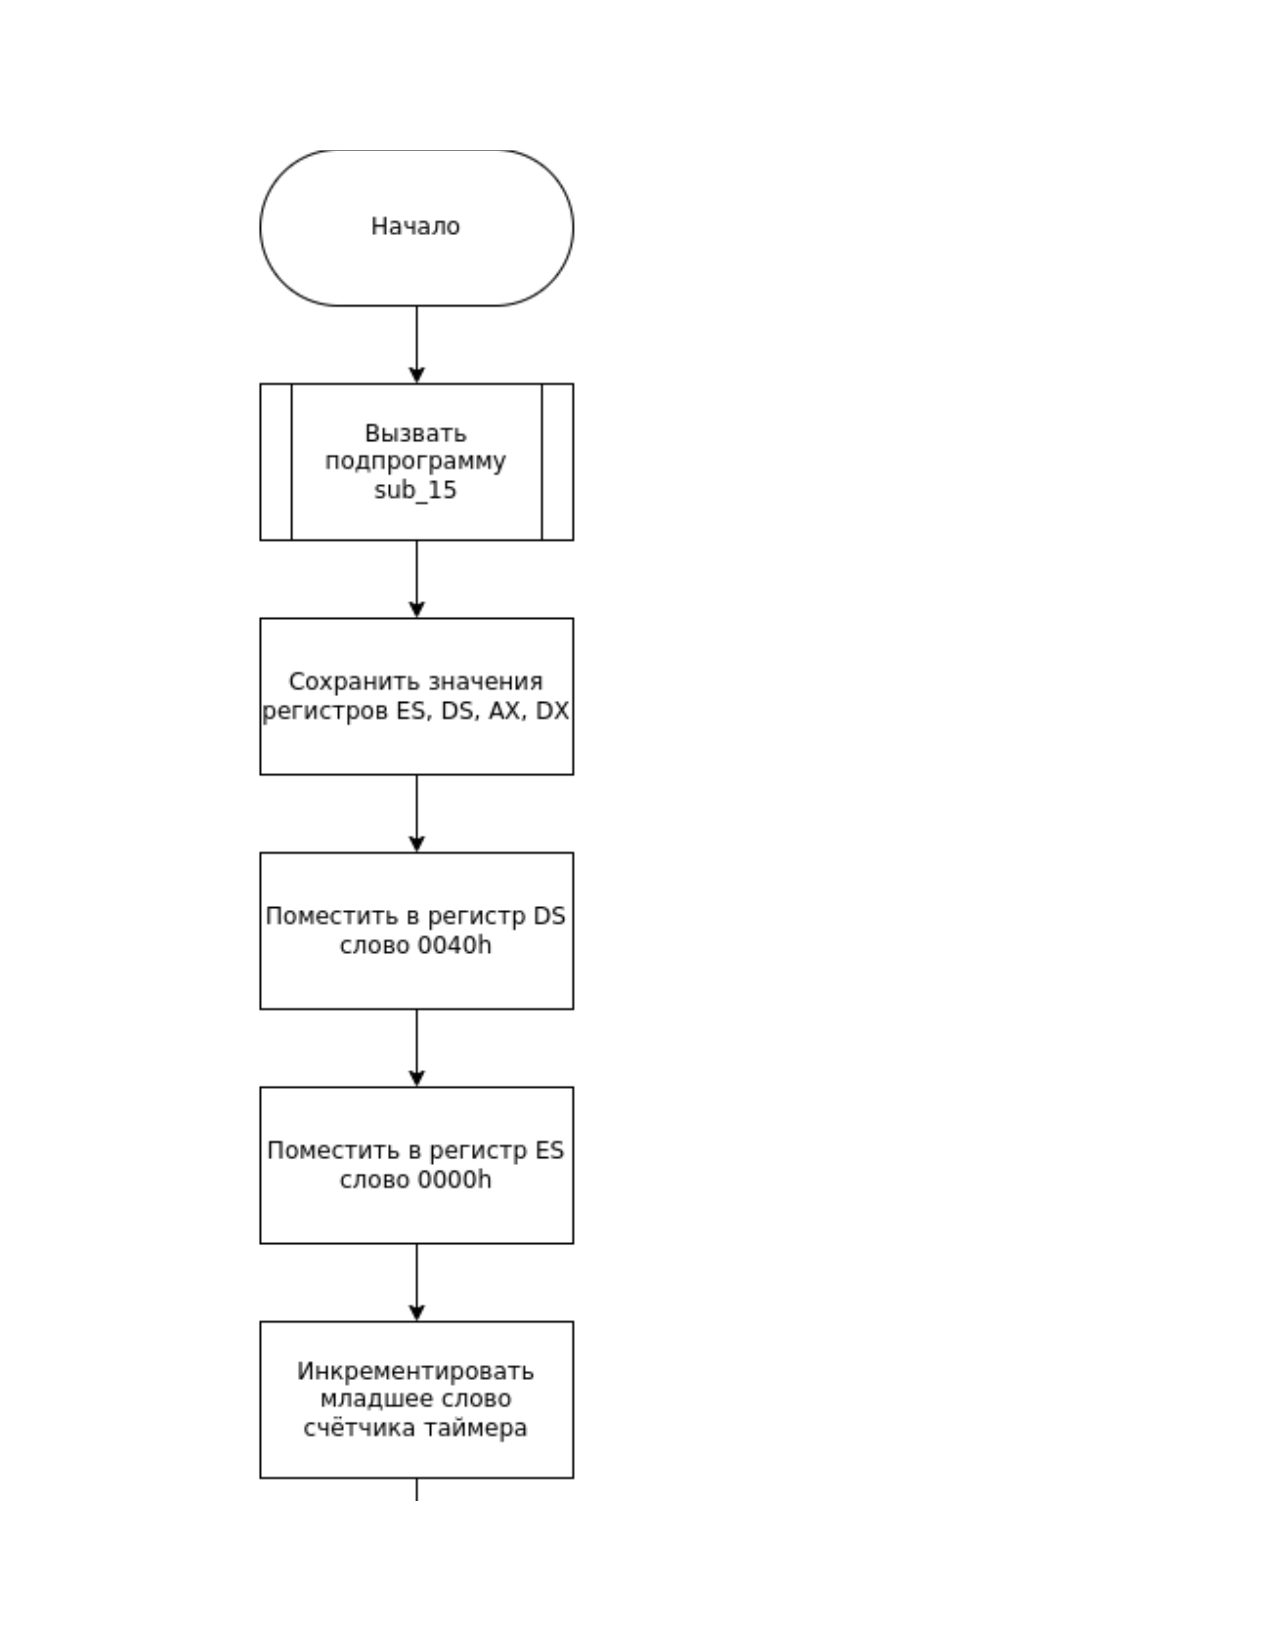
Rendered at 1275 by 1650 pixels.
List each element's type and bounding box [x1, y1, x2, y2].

picture [168, 150, 1044, 1501]
